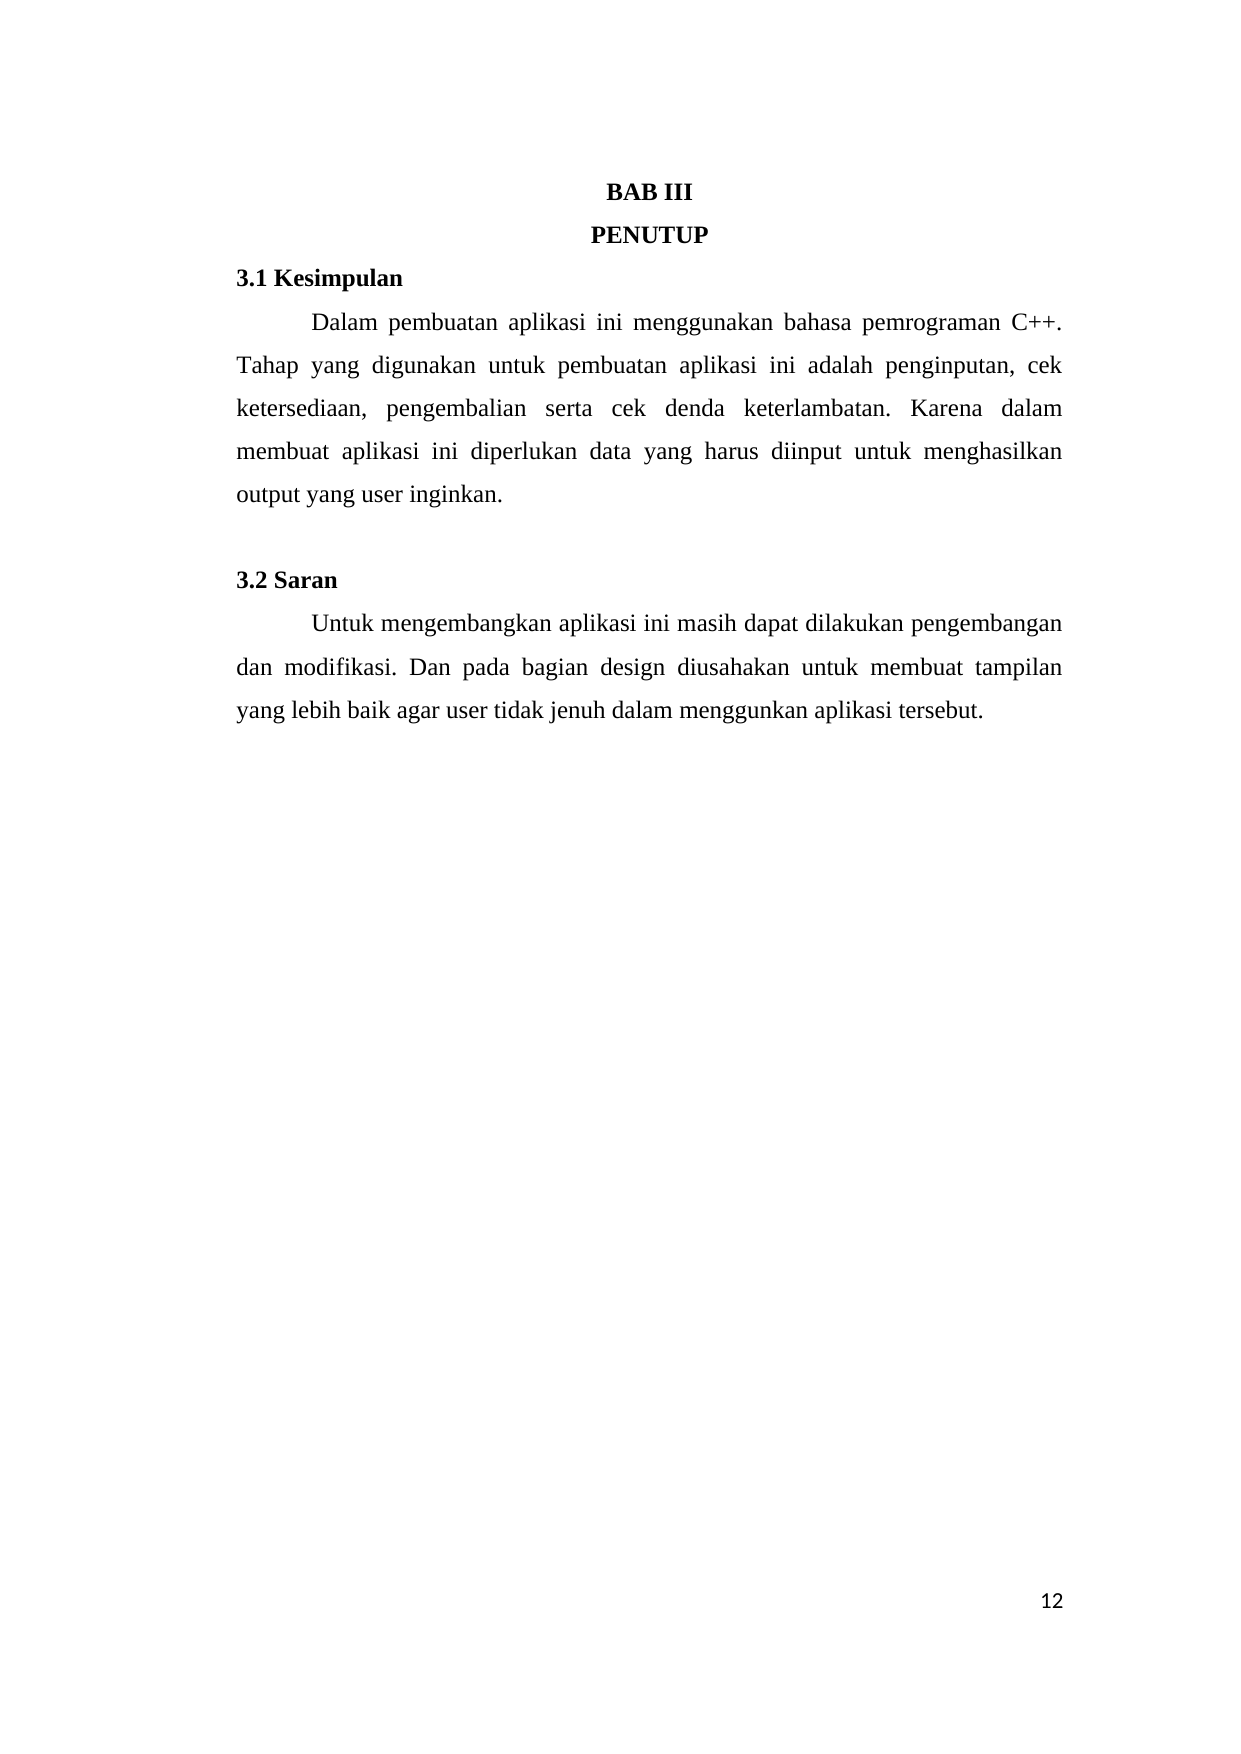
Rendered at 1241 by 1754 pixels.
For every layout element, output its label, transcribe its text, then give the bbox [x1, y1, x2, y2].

text 3.1 Kesimpulan [236, 263, 1063, 292]
text Dalam pembuatan aplikasi ini menggunakan bahasa pemrograman C++. Tahap yang digunakan untuk pembuatan aplikasi ini adalah penginputan, cek ketersediaan, pengembalian serta cek denda keterlambatan. Karena dalam membuat aplikasi ini diperlukan data yang harus diinput untuk menghasilkan output yang user inginkan. [236, 307, 1063, 508]
text Untuk mengembangkan aplikasi ini masih dapat dilakukan pengembangan dan modifikasi. Dan pada bagian design diusahakan untuk membuat tampilan yang lebih baik agar user tidak jenuh dalam menggunkan aplikasi tersebut. [236, 608, 1063, 723]
text PENUTUP [236, 220, 1063, 249]
text 3.2 Saran [236, 565, 1063, 594]
text BAB III [236, 177, 1063, 206]
